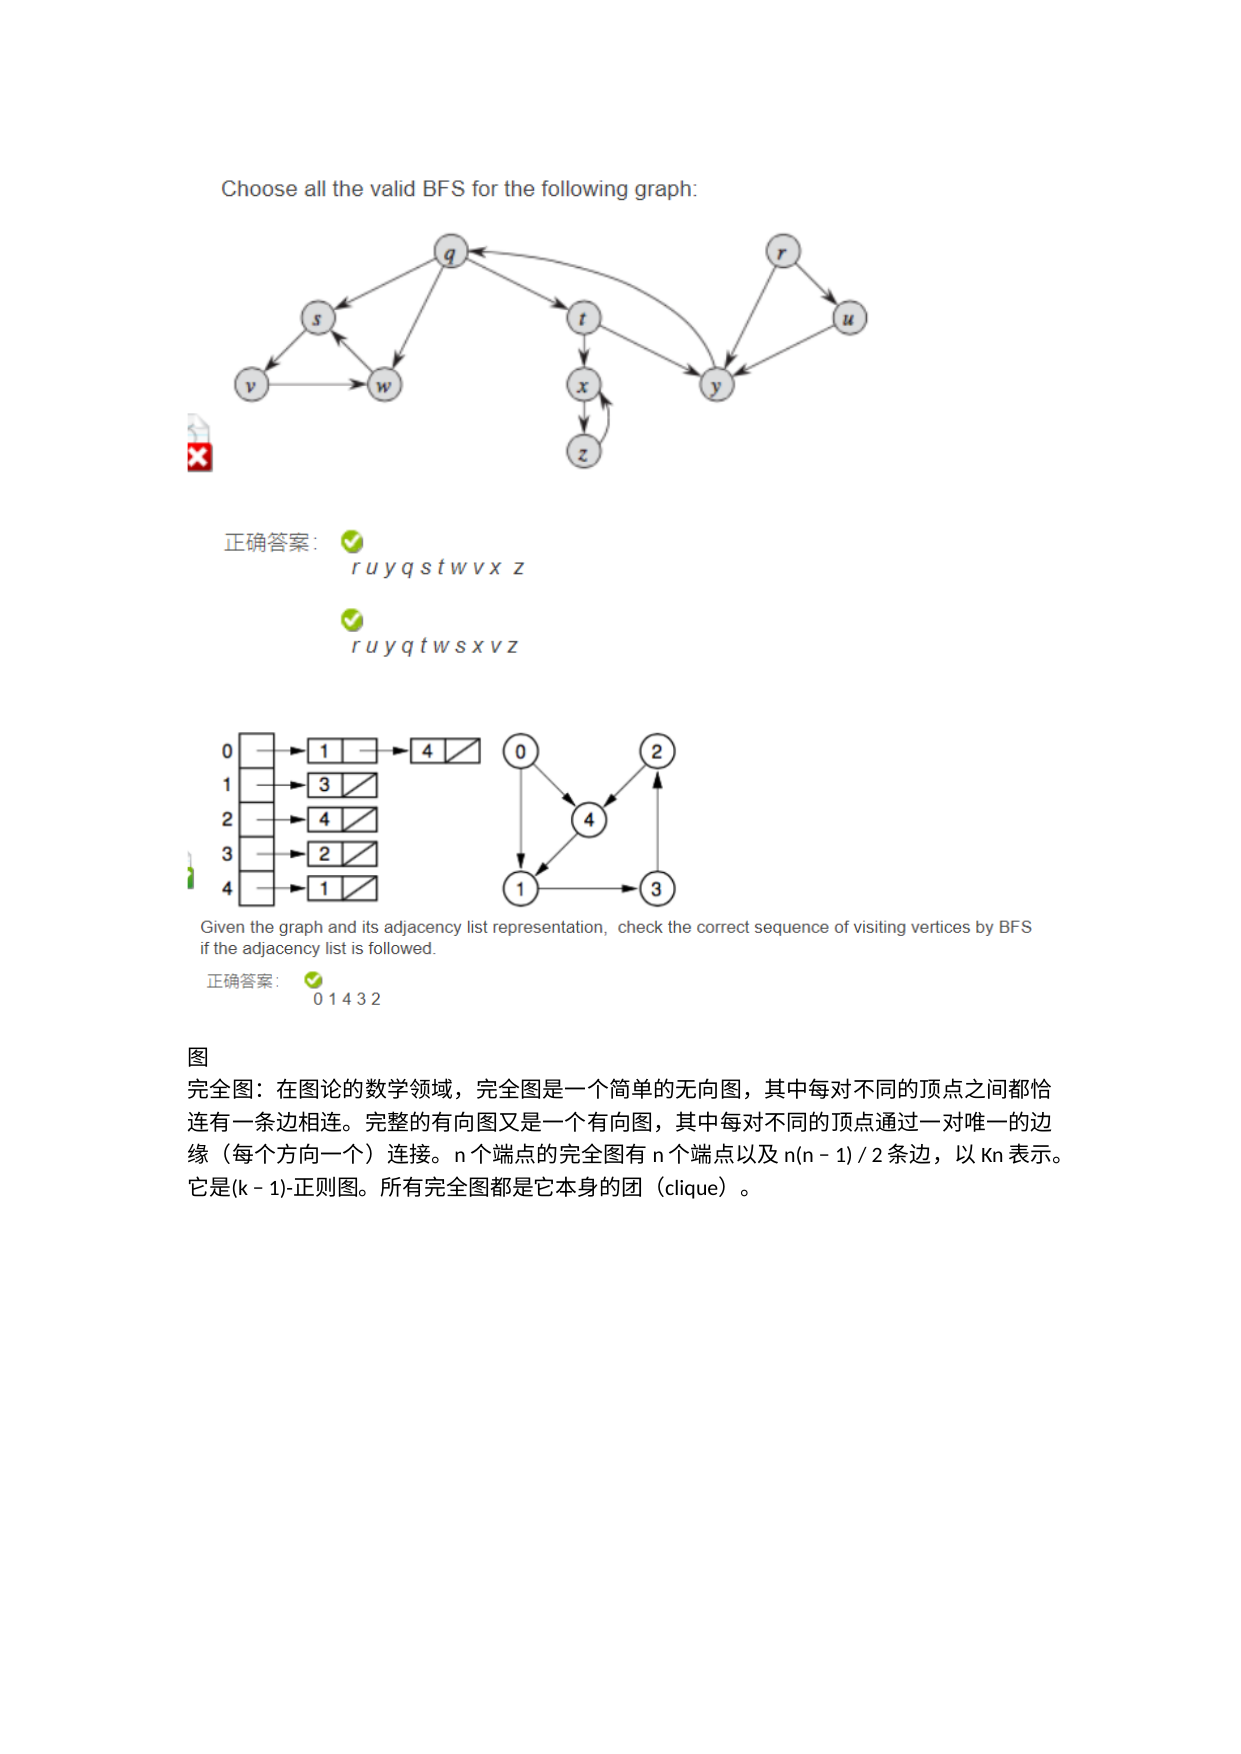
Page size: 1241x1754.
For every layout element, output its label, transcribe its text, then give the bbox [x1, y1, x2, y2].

list 完全图：在图论的数学领域，完全图是一个简单的无向图，其中每对不同的顶点之间都恰连有一条边相连。完整的有向图又是一个有向图，其中每对不同的顶点通过一对唯一的边缘（每个方向一个）连接。n个端点的完全图有n个端点以及n(n − 1) / 2条边，以Kn表示。它是(k − 1)-正则图。所有完全图都是它本身的团（clique）。 [187, 1072, 1053, 1202]
picture [187, 714, 1053, 1023]
picture [187, 162, 1020, 700]
list 图 [187, 1039, 1053, 1072]
